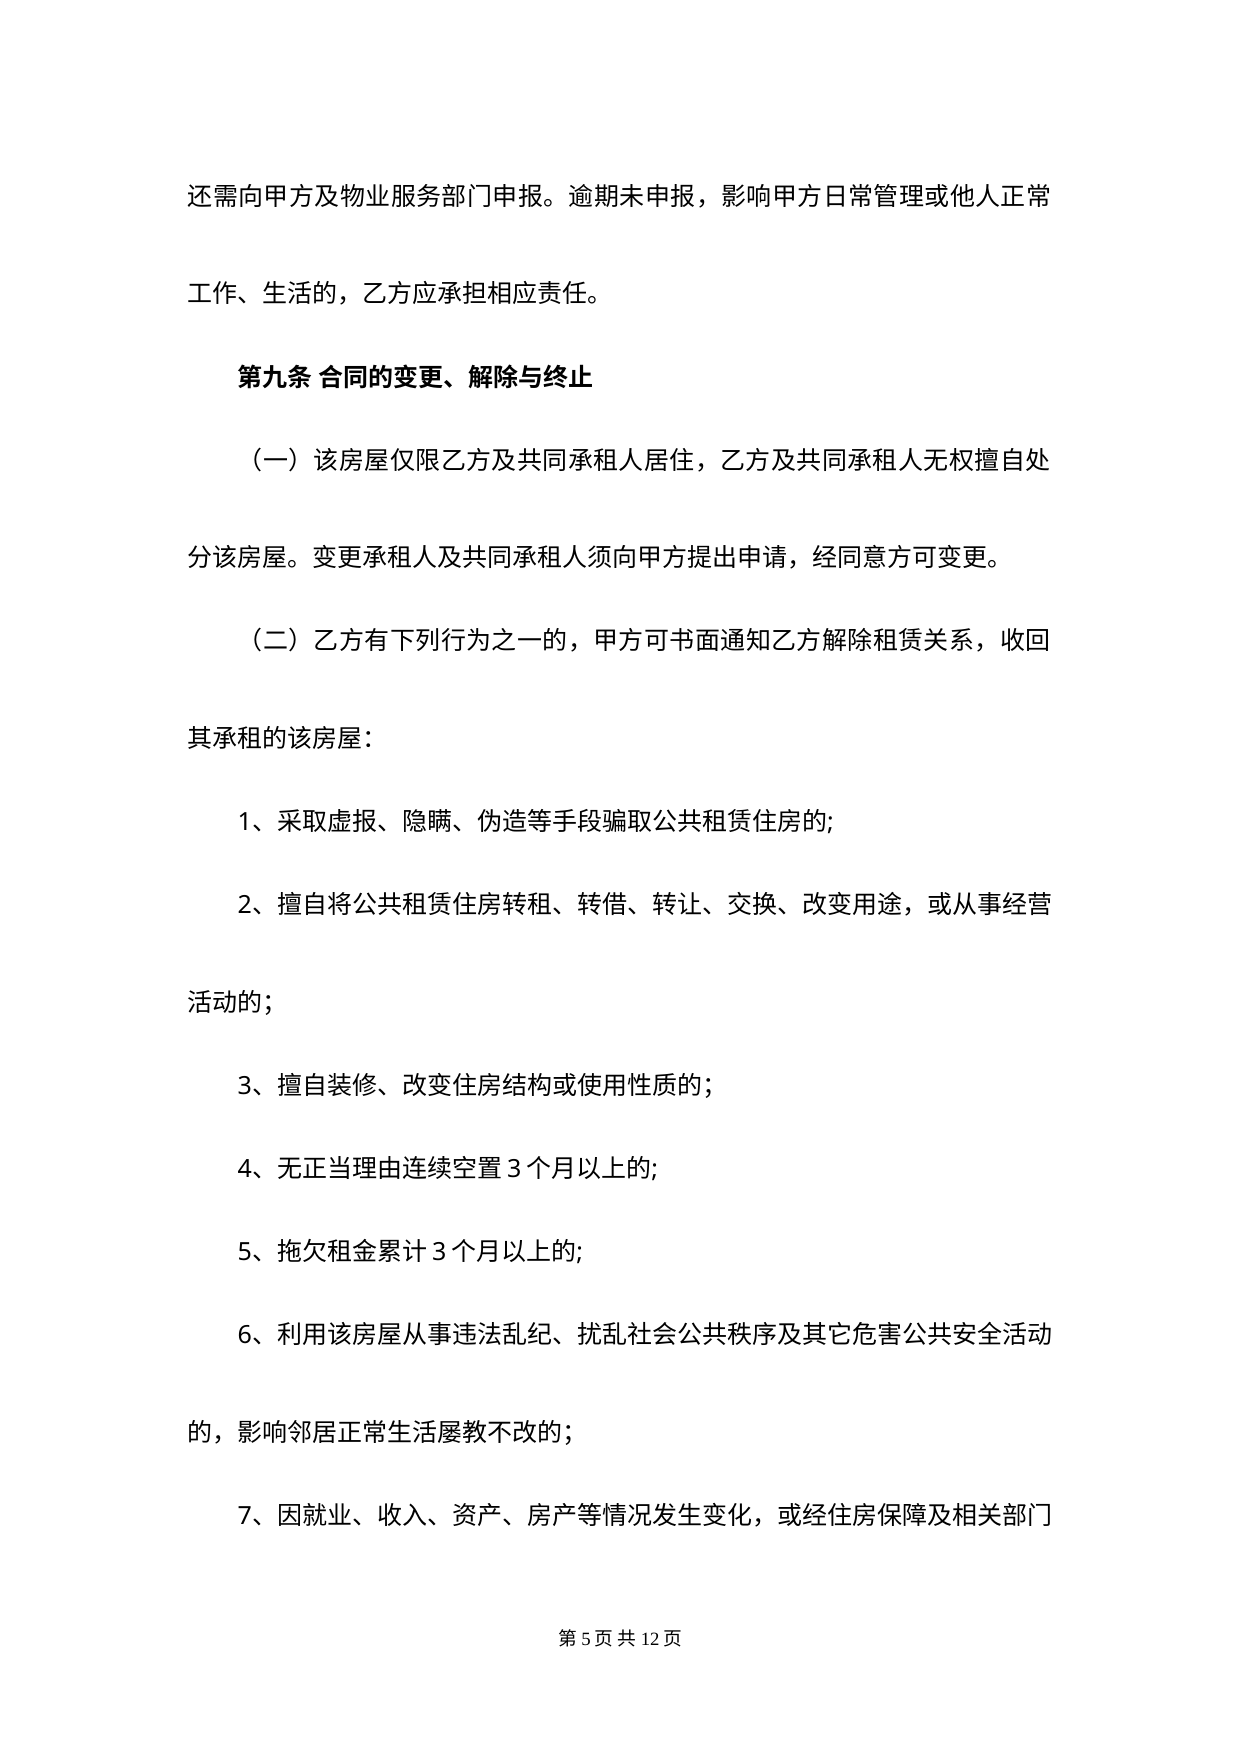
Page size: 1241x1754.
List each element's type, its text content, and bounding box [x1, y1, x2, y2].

text 1、采取虚报、隐瞒、伪造等手段骗取公共租赁住房的; [187, 787, 1053, 852]
text 3、擅自装修、改变住房结构或使用性质的； [187, 1051, 1053, 1116]
text （二）乙方有下列行为之一的，甲方可书面通知乙方解除租赁关系，收回其承租的该房屋： [187, 606, 1053, 769]
text 6、利用该房屋从事违法乱纪、扰乱社会公共秩序及其它危害公共安全活动的，影响邻居正常生活屡教不改的； [187, 1300, 1053, 1463]
text （一）该房屋仅限乙方及共同承租人居住，乙方及共同承租人无权擅自处分该房屋。变更承租人及共同承租人须向甲方提出申请，经同意方可变更。 [187, 426, 1053, 588]
text 4、无正当理由连续空置3个月以上的; [187, 1134, 1053, 1199]
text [187, 1481, 1053, 1546]
text 5、拖欠租金累计3个月以上的; [187, 1217, 1053, 1282]
text 2、擅自将公共租赁住房转租、转借、转让、交换、改变用途，或从事经营活动的； [187, 870, 1053, 1033]
text 第九条 合同的变更、解除与终止 [187, 343, 1053, 408]
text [187, 162, 1053, 324]
